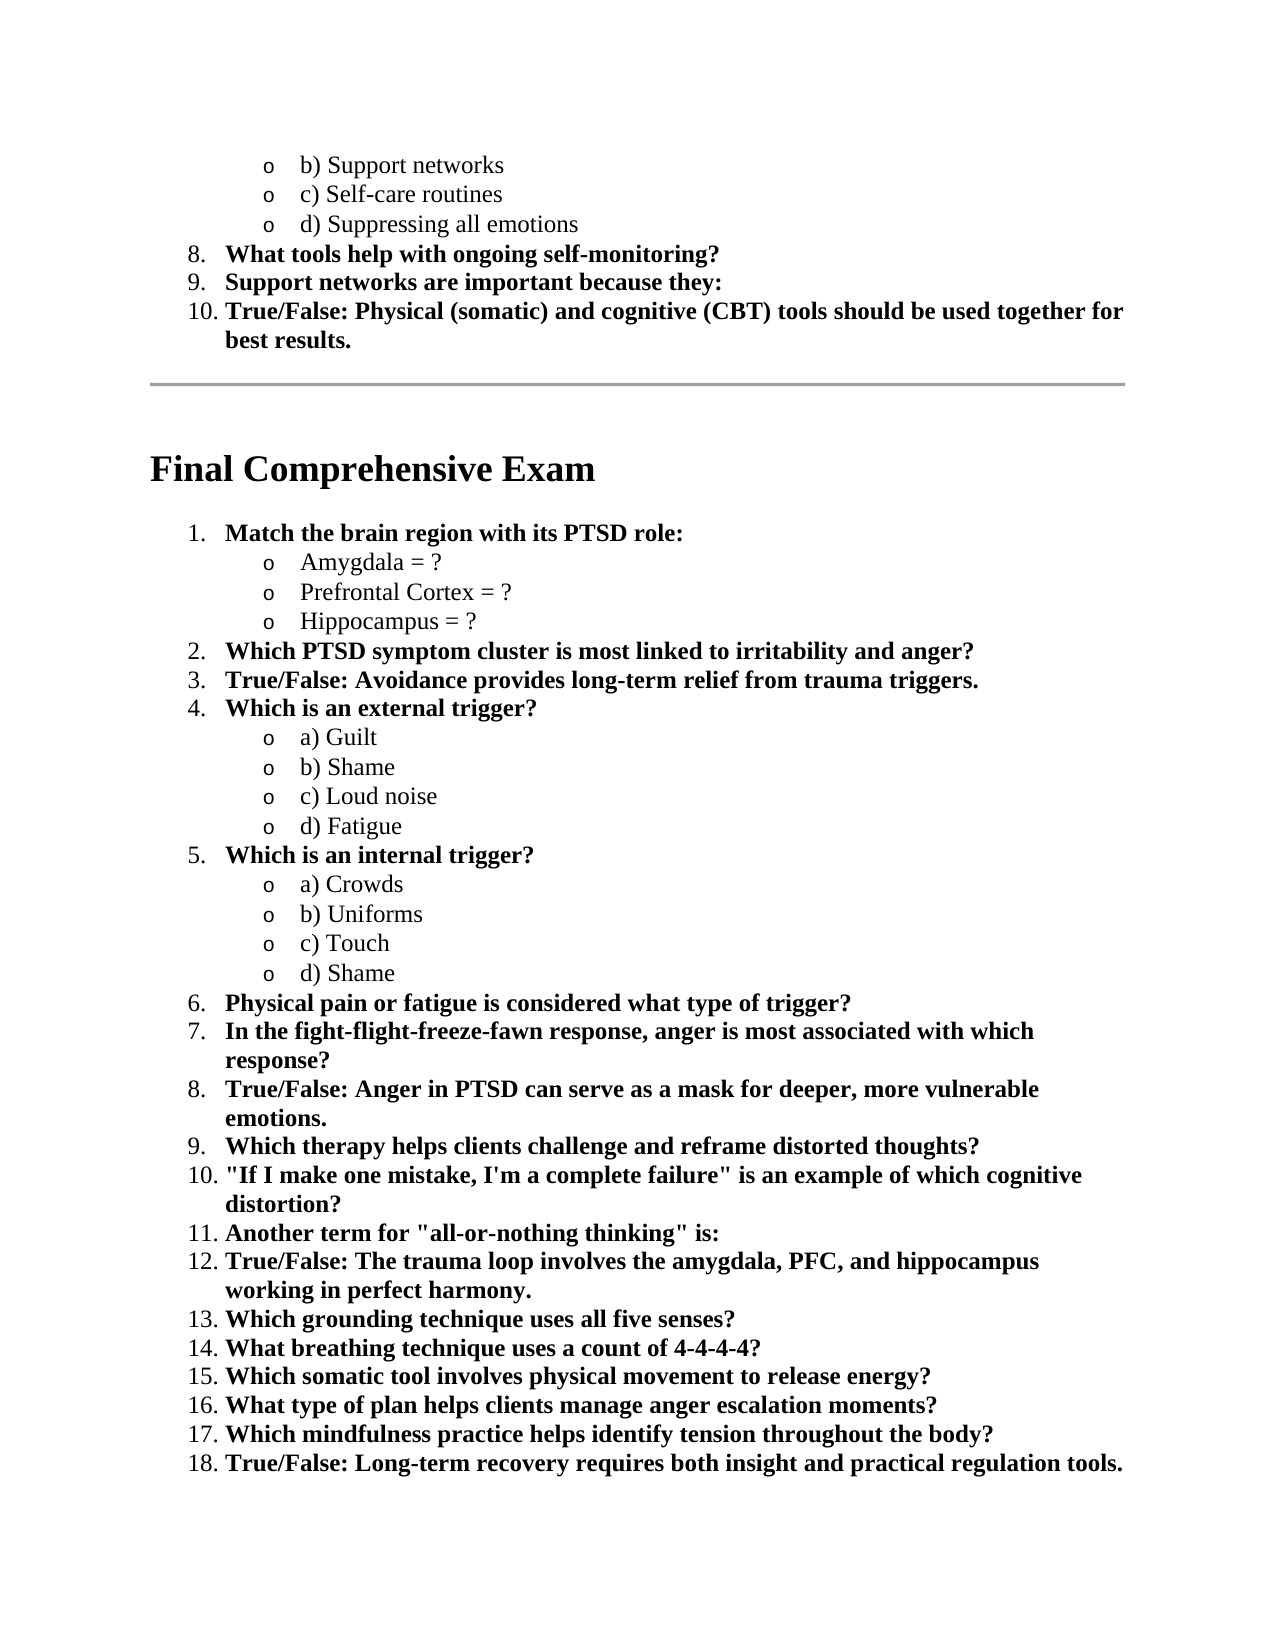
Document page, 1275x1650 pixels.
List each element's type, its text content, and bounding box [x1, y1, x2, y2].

list True/False: The trauma loop involves the amygdala, PFC, and hippocampus working in perfect harmony. [187, 1246, 1125, 1304]
list True/False: Anger in PTSD can serve as a mask for deeper, more vulnerable emotions. [187, 1074, 1125, 1131]
list a) Guilt [262, 722, 1125, 752]
list Which grounding technique uses all five senses? [187, 1304, 1125, 1333]
text Final Comprehensive Exam [150, 446, 1125, 489]
list Support networks are important because they: [187, 267, 1125, 296]
list Which is an internal trigger? [187, 841, 1125, 869]
list True/False: Long-term recovery requires both insight and practical regulation tools. [187, 1448, 1125, 1476]
list What breathing technique uses a count of 4-4-4-4? [187, 1333, 1125, 1361]
list What type of plan helps clients manage anger escalation moments? [187, 1390, 1125, 1419]
list "If I make one mistake, I'm a complete failure" is an example of which cognitive distortion? [187, 1160, 1125, 1218]
list Amygdala = ? [262, 547, 1125, 577]
list c) Self-care routines [262, 179, 1125, 209]
list Which PTSD symptom cluster is most linked to irritability and anger? [187, 636, 1125, 665]
list In the fight-flight-freeze-fawn response, anger is most associated with which response? [187, 1016, 1125, 1074]
list True/False: Avoidance provides long-term relief from trauma triggers. [187, 665, 1125, 693]
list Prefrontal Cortex = ? [262, 577, 1125, 606]
list b) Uniforms [262, 899, 1125, 928]
list d) Fatigue [262, 811, 1125, 841]
list b) Shame [262, 752, 1125, 781]
list Which therapy helps clients challenge and reframe distorted thoughts? [187, 1131, 1125, 1160]
list b) Support networks [262, 150, 1125, 179]
list True/False: Physical (somatic) and cognitive (CBT) tools should be used together for best results. [187, 296, 1125, 354]
list Which is an external trigger? [187, 693, 1125, 722]
list Match the brain region with its PTSD role: [187, 518, 1125, 547]
list a) Crowds [262, 869, 1125, 899]
list d) Suppressing all emotions [262, 209, 1125, 239]
list Which somatic tool involves physical movement to release energy? [187, 1361, 1125, 1390]
list d) Shame [262, 958, 1125, 988]
list c) Loud noise [262, 781, 1125, 811]
list Another term for "all-or-nothing thinking" is: [187, 1218, 1125, 1246]
list What tools help with ongoing self-monitoring? [187, 239, 1125, 267]
list Hippocampus = ? [262, 606, 1125, 636]
list c) Touch [262, 928, 1125, 958]
list Which mindfulness practice helps identify tension throughout the body? [187, 1419, 1125, 1448]
list Physical pain or fatigue is considered what type of trigger? [187, 988, 1125, 1016]
